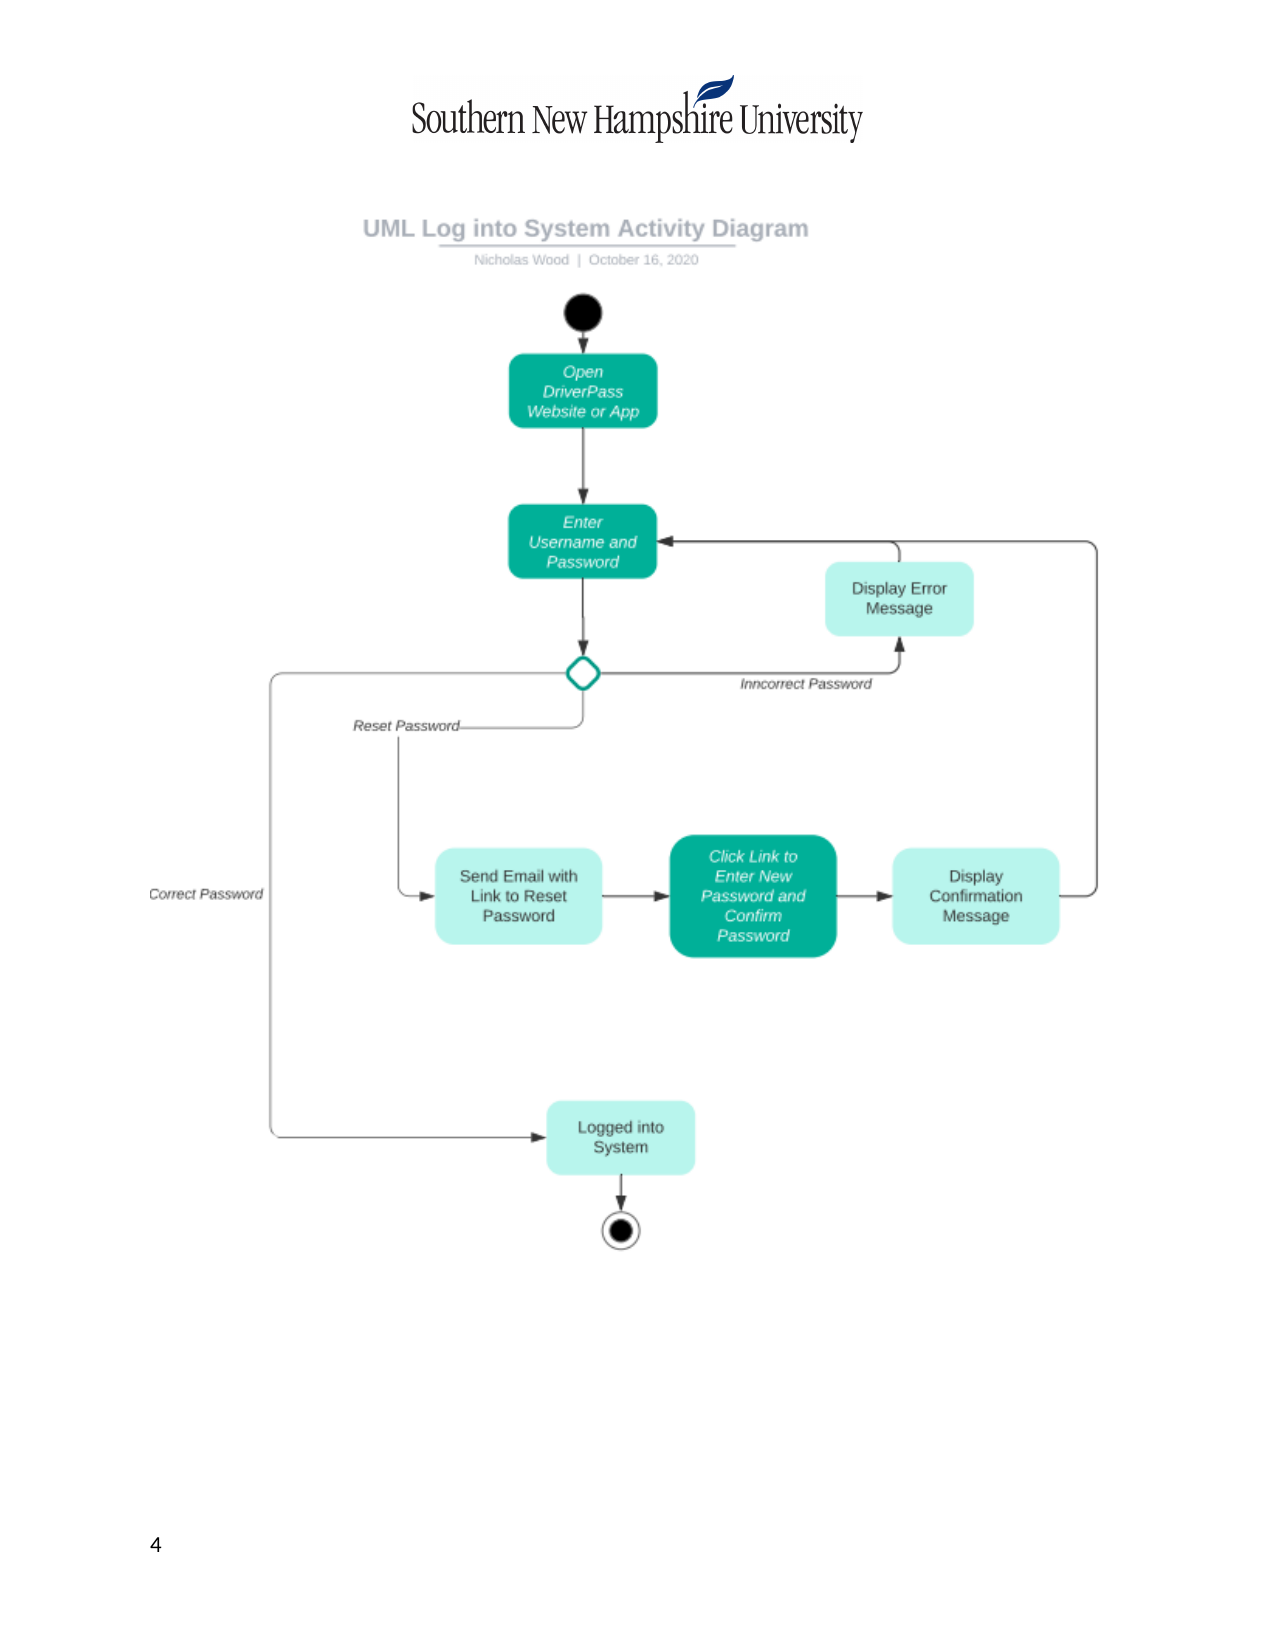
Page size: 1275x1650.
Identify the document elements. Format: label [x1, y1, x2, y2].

picture [412, 75, 863, 143]
picture [150, 158, 1125, 1422]
